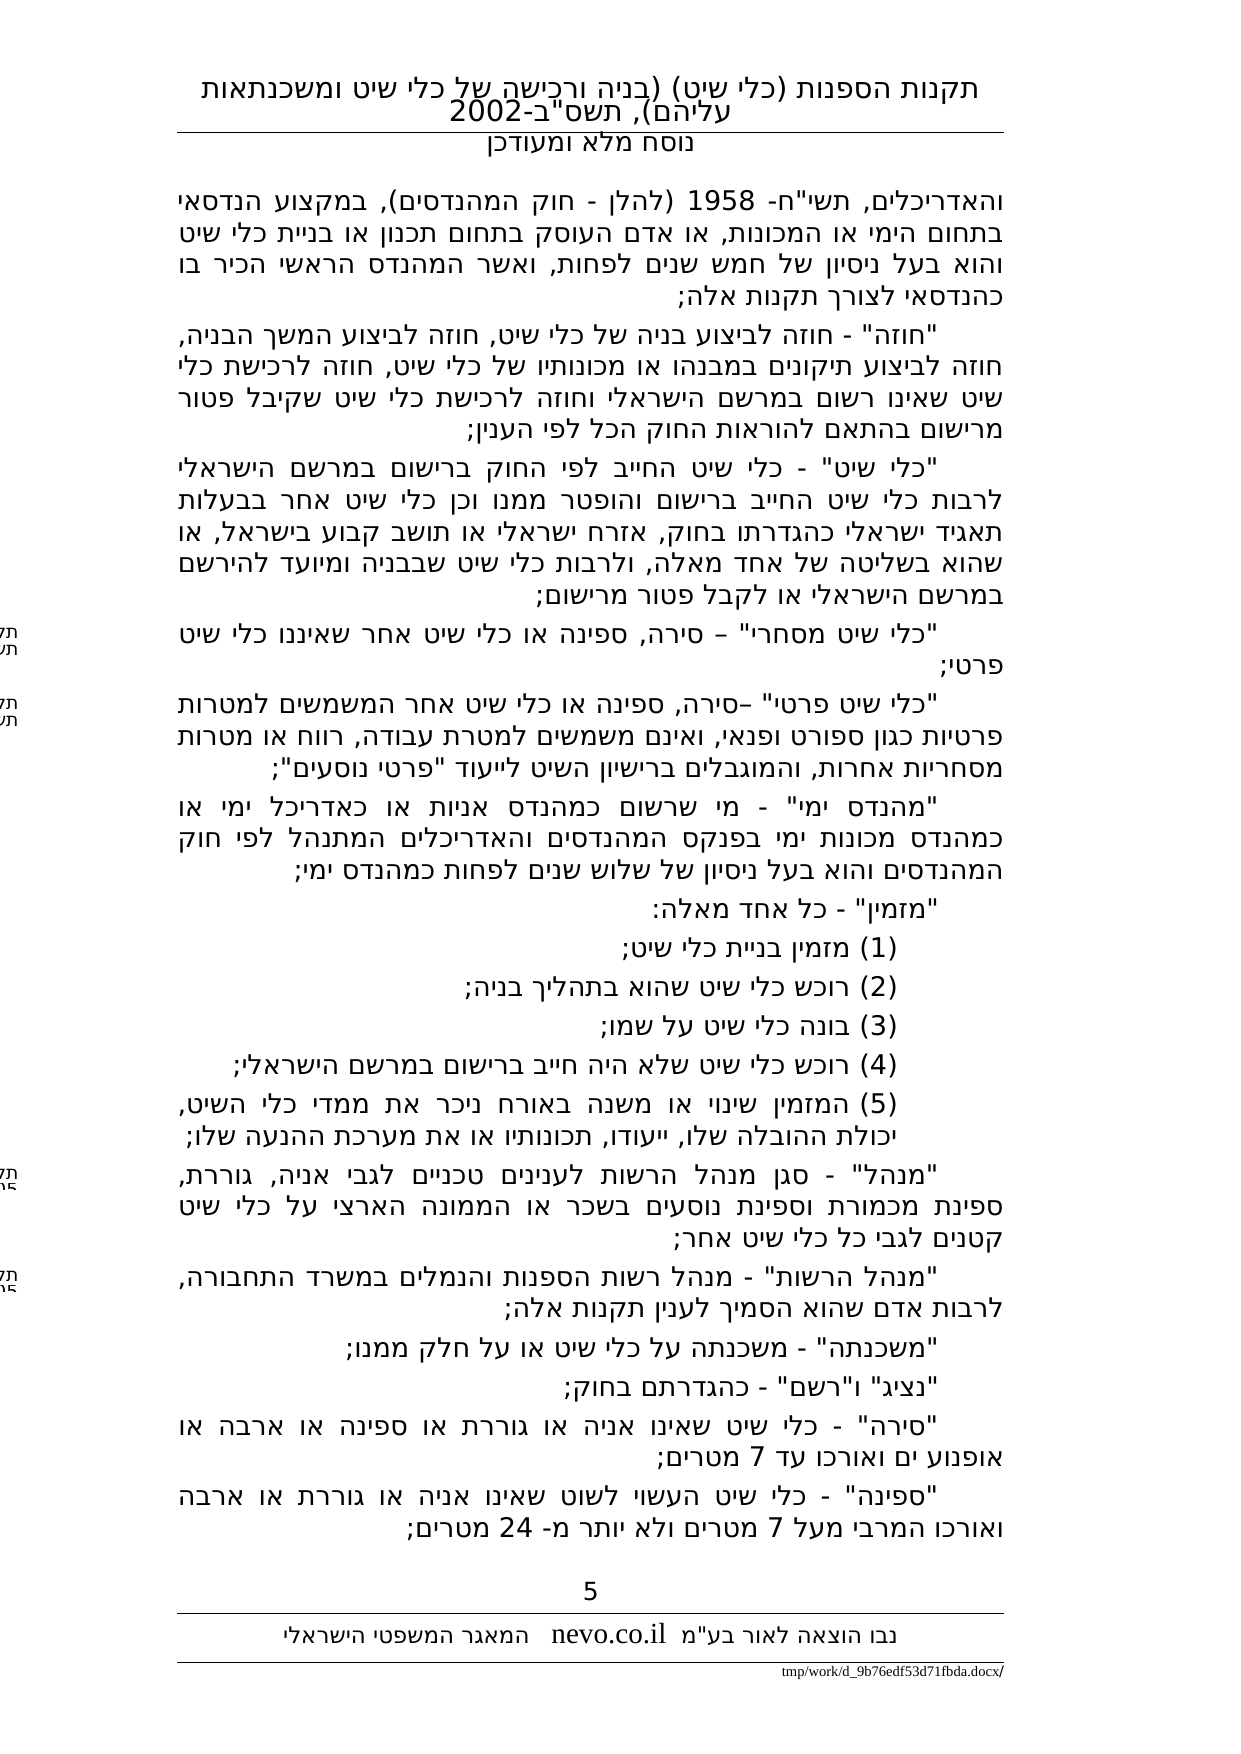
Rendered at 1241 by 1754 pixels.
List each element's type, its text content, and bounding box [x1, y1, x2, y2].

text (1) מזמין בניית כלי שיט; [177, 932, 898, 964]
text "כלי שיט" - כלי שיט החייב לפי החוק ברישום במרשם הישראלי לרבות כלי שיט החייב ברישום והופטר ממנו וכן כלי שיט אחר בבעלות תאגיד ישראלי כהגדרתו בחוק, אזרח ישראלי או תושב קבוע בישראל, או שהוא בשליטה של אחד מאלה, ולרבות כלי שיט שבבניה ומיועד להירשם במרשם הישראלי או לקבל פטור מרישום; [177, 453, 1004, 611]
text "מנהל הרשות" - מנהל רשות הספנות והנמלים במשרד התחבורה, לרבות אדם שהוא הסמיך לענין תקנות אלה; [177, 1261, 1004, 1324]
text (3) בונה כלי שיט על שמו; [177, 1010, 898, 1042]
text (4) רוכש כלי שיט שלא היה חייב ברישום במרשם הישראלי; [177, 1049, 898, 1081]
text "חוזה" - חוזה לביצוע בניה של כלי שיט, חוזה לביצוע המשך הבניה, חוזה לביצוע תיקונים במבנהו או מכונותיו של כלי שיט, חוזה לרכישת כלי שיט שאינו רשום במרשם הישראלי וחוזה לרכישת כלי שיט שקיבל פטור מרישום בהתאם להוראות החוק הכל לפי הענין; [177, 319, 1004, 445]
text "ספינה" - כלי שיט העשוי לשוט שאינו אניה או גוררת או ארבה ואורכו המרבי מעל 7 מטרים ולא יותר מ- 24 מטרים; [177, 1481, 1004, 1544]
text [177, 185, 1004, 312]
text "נציג" ו"רשם" - כהגדרתם בחוק; [177, 1371, 1004, 1402]
text "כלי שיט מסחרי" – סירה, ספינה או כלי שיט אחר שאיננו כלי שיט פרטי; [177, 618, 1004, 681]
text "סירה" - כלי שיט שאינו אניה או גוררת או ספינה או ארבה או אופנוע ים ואורכו עד 7 מטרים; [177, 1410, 1004, 1473]
text "מנהל" - סגן מנהל הרשות לענינים טכניים לגבי אניה, גוררת, ספינת מכמורת וספינת נוסעים בשכר או הממונה הארצי על כלי שיט קטנים לגבי כל כלי שיט אחר; [177, 1159, 1004, 1254]
text (2) רוכש כלי שיט שהוא בתהליך בניה; [177, 971, 898, 1003]
text "מזמין" - כל אחד מאלה: [177, 893, 1004, 925]
text (5) המזמין שינוי או משנה באורח ניכר את ממדי כלי השיט, יכולת ההובלה שלו, ייעודו, תכונותיו או את מערכת ההנעה שלו; [177, 1088, 898, 1152]
text "מהנדס ימי" - מי שרשום כמהנדס אניות או כאדריכל ימי או כמהנדס מכונות ימי בפנקס המהנדסים והאדריכלים המתנהל לפי חוק המהנדסים והוא בעל ניסיון של שלוש שנים לפחות כמהנדס ימי; [177, 791, 1004, 886]
text "משכנתה" - משכנתה על כלי שיט או על חלק ממנו; [177, 1332, 1004, 1363]
text "כלי שיט פרטי" –סירה, ספינה או כלי שיט אחר המשמשים למטרות פרטיות כגון ספורט ופנאי, ואינם משמשים למטרת עבודה, רווח או מטרות מסחריות אחרות, והמוגבלים ברישיון השיט לייעוד "פרטי נוסעים"; [177, 689, 1004, 783]
